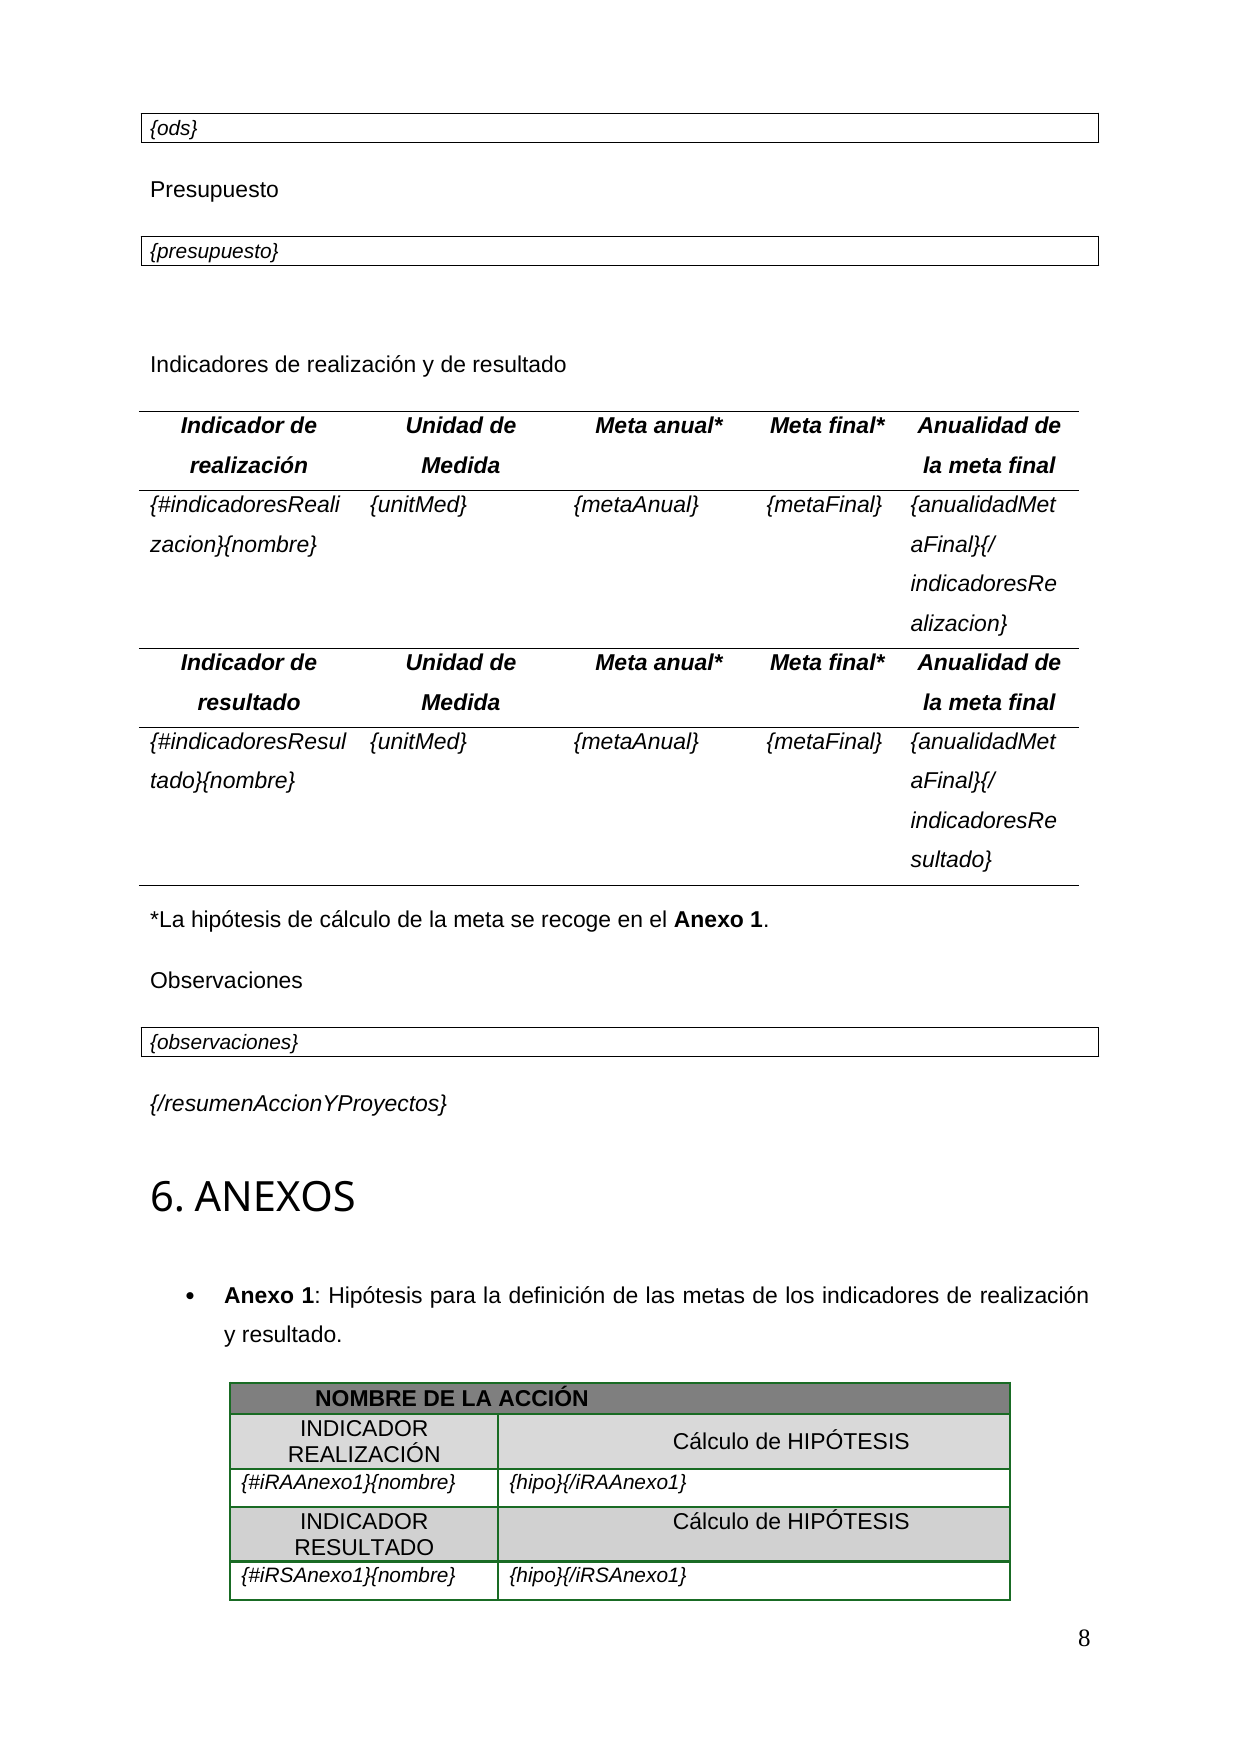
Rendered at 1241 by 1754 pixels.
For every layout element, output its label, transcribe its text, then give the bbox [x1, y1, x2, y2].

text *La hipótesis de cálculo de la meta se recoge en el Anexo 1. [150, 906, 1090, 933]
table_cell {unitMed} [359, 491, 562, 648]
table_cell {metaFinal} [755, 491, 899, 648]
text {observaciones} [142, 1028, 1098, 1056]
table_cell {unitMed} [359, 728, 562, 884]
subtitle ANEXOS [150, 1167, 1090, 1224]
table_header Anualidad de la meta final [899, 412, 1079, 490]
list Anexo 1: Hipótesis para la definición de las metas de los indicadores de realización y resultado. [186, 1282, 1090, 1348]
table_cell {#iRAAnexo1}{nombre} [231, 1470, 497, 1506]
table_cell {hipo}{/iRAAnexo1} [499, 1470, 1009, 1506]
table_cell Indicador de resultado [139, 649, 359, 727]
table_cell Unidad de Medida [359, 649, 562, 727]
table_cell {anualidadMetaFinal}{/indicadoresResultado} [899, 728, 1079, 884]
table_cell {hipo}{/iRSAnexo1} [499, 1563, 1009, 1598]
table_cell Cálculo de HIPÓTESIS [499, 1508, 1009, 1560]
table_header Meta anual* [563, 412, 755, 490]
table_cell {#iRSAnexo1}{nombre} [231, 1563, 497, 1598]
table_cell Meta anual* [563, 649, 755, 727]
table_header NOMBRE DE LA ACCIÓN [231, 1384, 1009, 1413]
table_cell INDICADOR RESULTADO [231, 1508, 497, 1560]
table_cell {anualidadMetaFinal}{/indicadoresRealizacion} [899, 491, 1079, 648]
table_header Unidad de Medida [359, 412, 562, 490]
table_header Meta final* [755, 412, 899, 490]
table_cell {metaAnual} [563, 728, 755, 884]
text {ods} [142, 114, 1098, 142]
table_cell Anualidad de la meta final [899, 649, 1079, 727]
text Observaciones [150, 967, 1090, 993]
table_cell Cálculo de HIPÓTESIS [499, 1415, 1009, 1468]
table_cell INDICADOR REALIZACIÓN [231, 1415, 497, 1468]
text {/resumenAccionYProyectos} [150, 1090, 1090, 1116]
text {presupuesto} [142, 237, 1098, 265]
text Indicadores de realización y de resultado [150, 351, 1090, 377]
table_cell {#indicadoresRealizacion}{nombre} [139, 491, 359, 648]
table_cell {#indicadoresResultado}{nombre} [139, 728, 359, 884]
text Presupuesto [150, 176, 1090, 202]
table_cell Meta final* [755, 649, 899, 727]
table_cell {metaAnual} [563, 491, 755, 648]
table_cell {metaFinal} [755, 728, 899, 884]
table_header Indicador de realización [139, 412, 359, 490]
